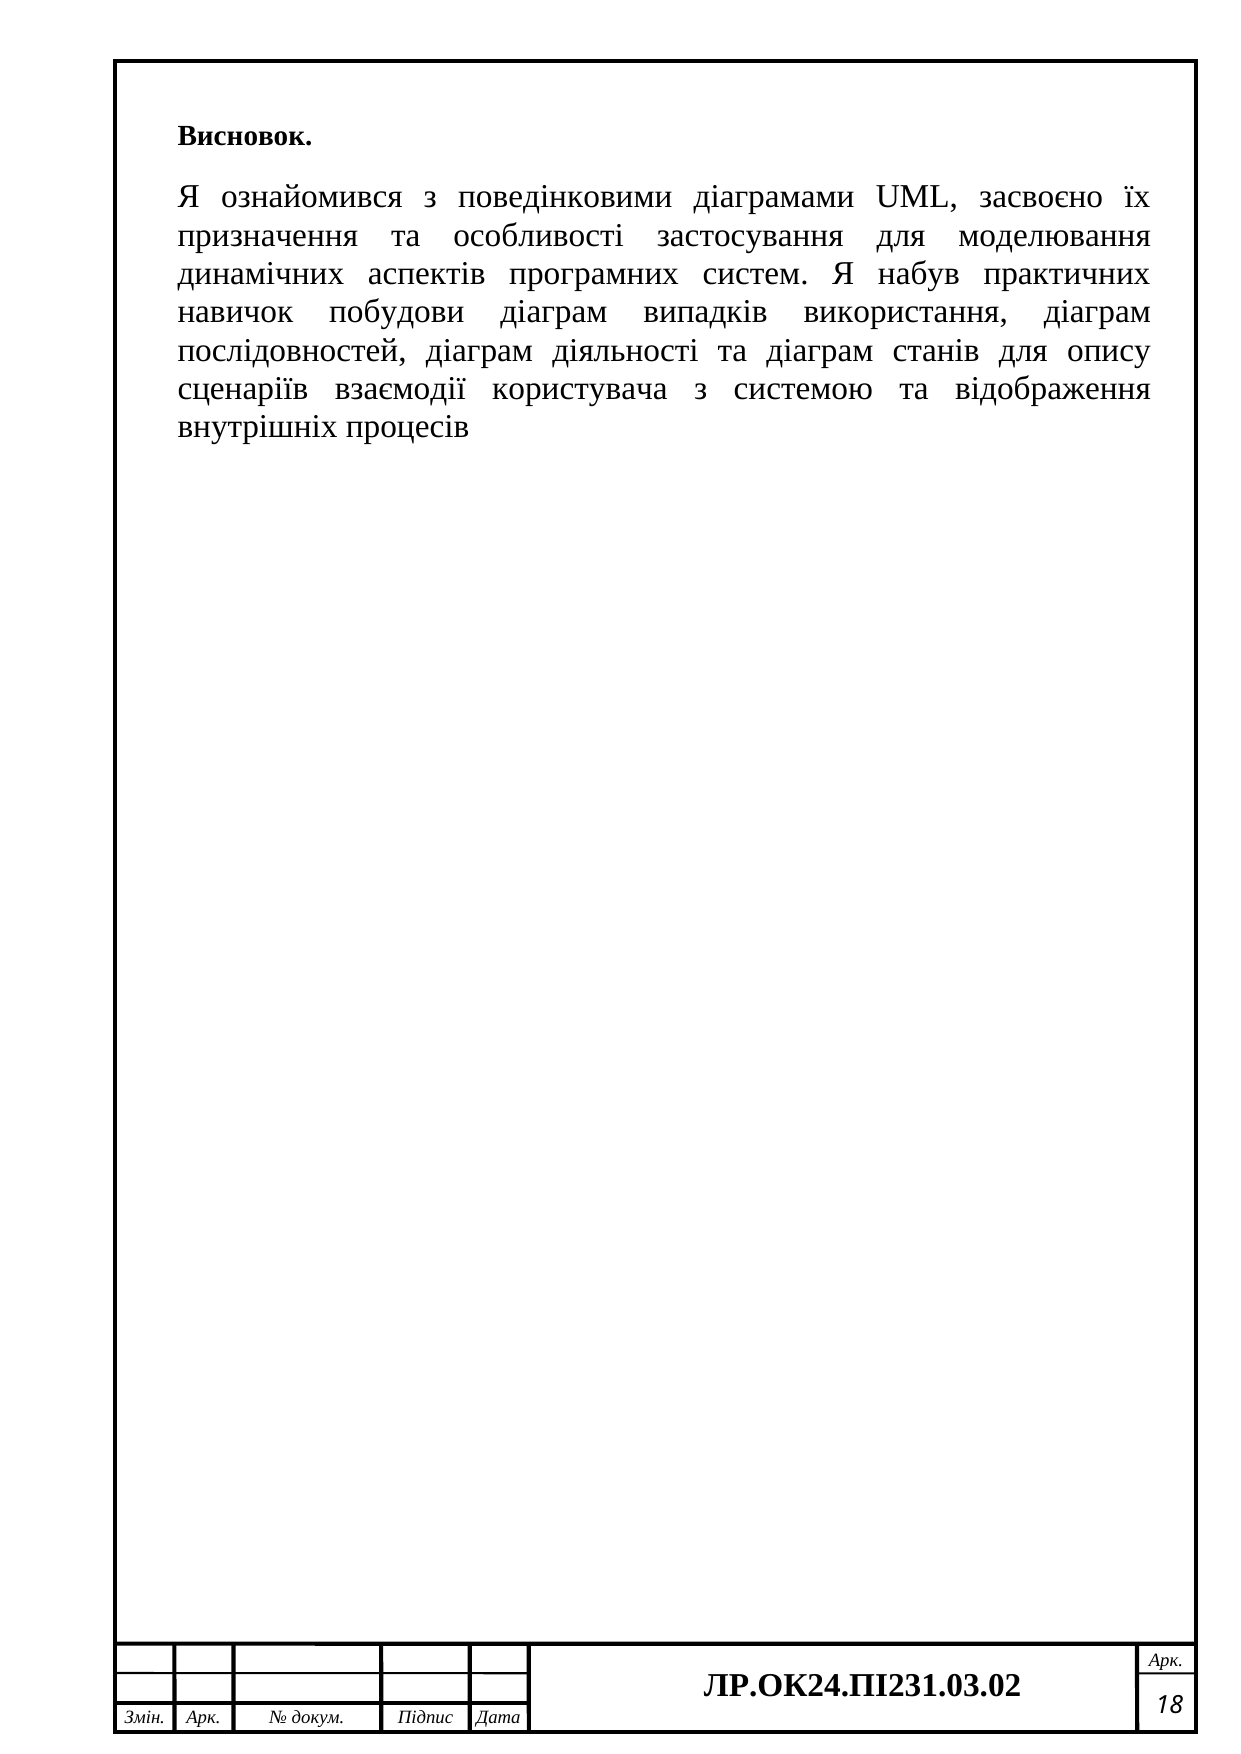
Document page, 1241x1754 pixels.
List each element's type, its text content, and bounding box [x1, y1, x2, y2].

text Висновок. [177, 118, 1152, 152]
text Я ознайомився з поведінковими діаграмами UML, засвоєно їх призначення та особливості застосування для моделювання динамічних аспектів програмних систем. Я набув практичних навичок побудови діаграм випадків використання, діаграм послідовностей, діаграм діяльності та діаграм станів для опису сценаріїв взаємодії користувача з системою та відображення внутрішніх процесів [177, 177, 1152, 445]
